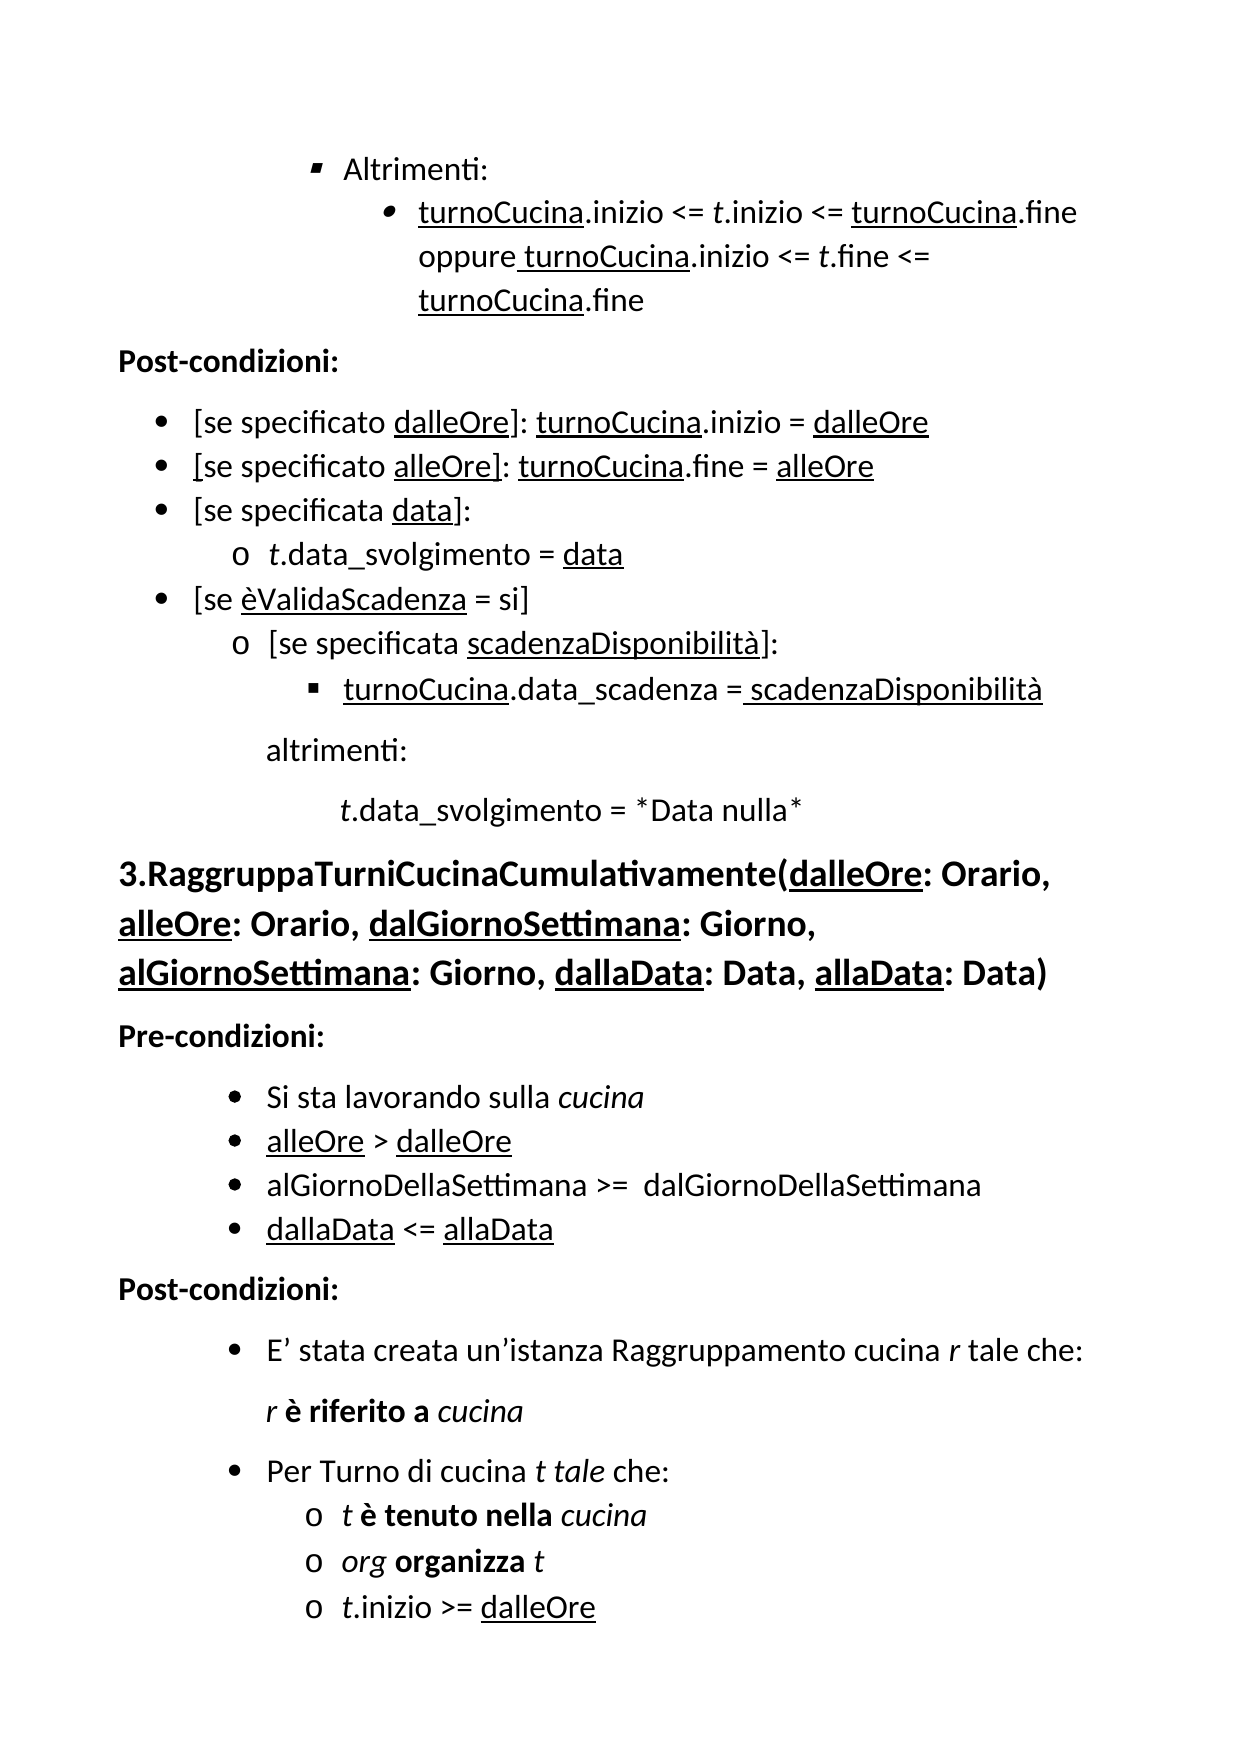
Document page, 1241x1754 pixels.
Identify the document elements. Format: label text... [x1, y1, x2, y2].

list turnoCucina.data_scadenza = scadenzaDisponibilità [306, 668, 1122, 709]
list E’ stata creata un’istanza Raggruppamento cucina r tale che: [229, 1329, 1122, 1370]
list [se specificata data]: [156, 489, 1122, 529]
text Post-condizioni: [118, 340, 1122, 381]
list [se specificata scadenzaDisponibilità]: [231, 622, 1122, 665]
list dallaData <= allaData [229, 1208, 1122, 1248]
list Per Turno di cucina t tale che: [229, 1450, 1122, 1491]
list turnoCucina.inizio <= t.inizio <= turnoCucina.fine oppure turnoCucina.inizio <= t.fine <= turnoCucina.fine [381, 192, 1122, 320]
list alleOre > dalleOre [229, 1120, 1122, 1161]
list Si sta lavorando sulla cucina [229, 1076, 1122, 1117]
text r è riferito a cucina [192, 1389, 1122, 1430]
list t è tenuto nella cucina [304, 1494, 1122, 1537]
text t.data_svolgimento = *Data nulla* [266, 789, 1122, 830]
list t.inizio >= dalleOre [304, 1586, 1122, 1628]
list [se èValidaScadenza = si] [156, 578, 1122, 619]
list [se specificato dalleOre]: turnoCucina.inizio = dalleOre [156, 401, 1122, 441]
list alGiornoDellaSettimana >= dalGiornoDellaSettimana [229, 1164, 1122, 1204]
text Pre-condizioni: [118, 1015, 1122, 1056]
text Post-condizioni: [118, 1268, 1122, 1309]
text 3.RaggruppaTurniCucinaCumulativamente(dalleOre: Orario, alleOre: Orario, dalGiornoSettimana: Giorno, alGiornoSettimana: Giorno, dallaData: Data, allaData: Data) [118, 850, 1122, 995]
text altrimenti: [266, 729, 1122, 769]
list t.data_svolgimento = data [231, 533, 1122, 575]
list Altrimenti: [306, 148, 1122, 188]
list [se specificato alleOre]: turnoCucina.fine = alleOre [156, 445, 1122, 485]
list org organizza t [304, 1540, 1122, 1582]
